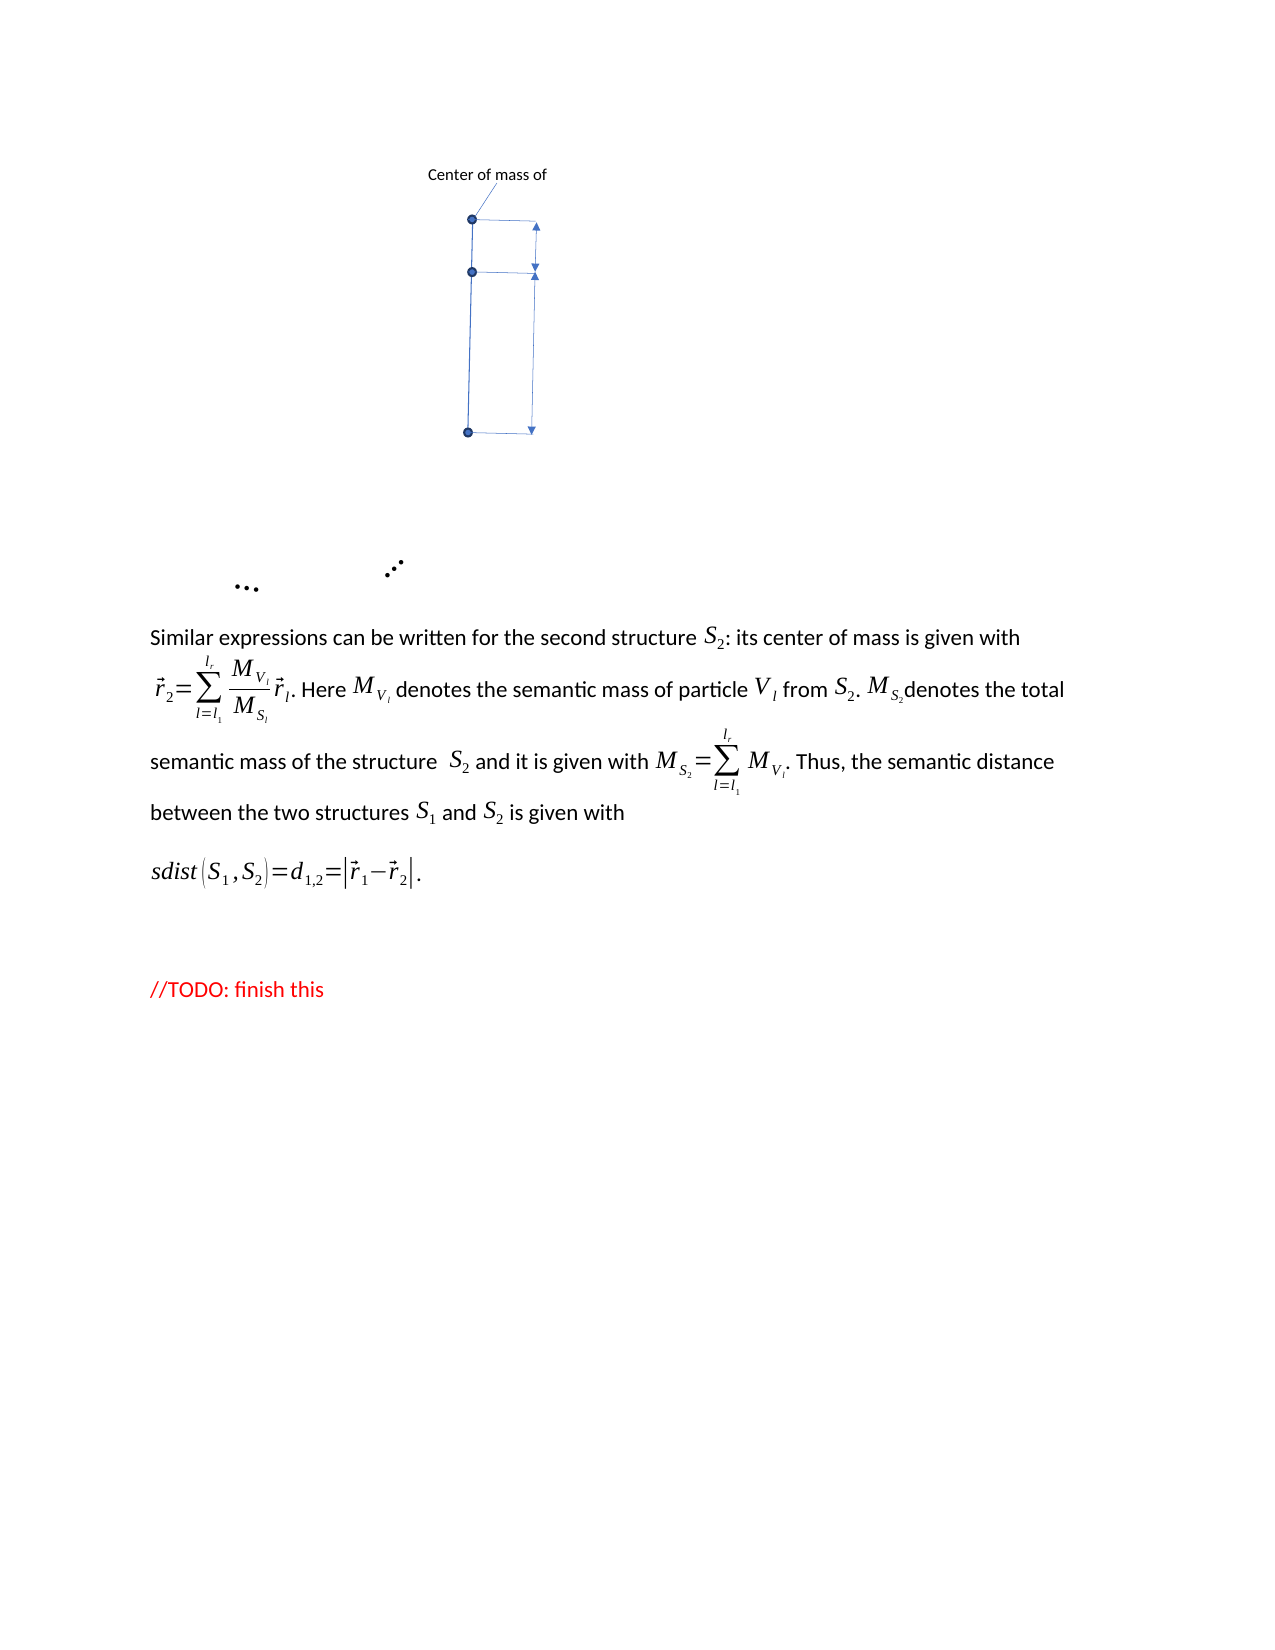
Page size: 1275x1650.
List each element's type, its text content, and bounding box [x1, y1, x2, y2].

text . [150, 856, 1125, 891]
text //TODO: finish this [150, 975, 1125, 1003]
text . Here denotes the semantic mass of particle from . denotes the total semantic mass of the structure and it is given with . Thus, the semantic distance between the two structures and is given with [150, 653, 1125, 828]
text Similar expressions can be written for the second structure : its center of mass is given with [150, 621, 1125, 653]
